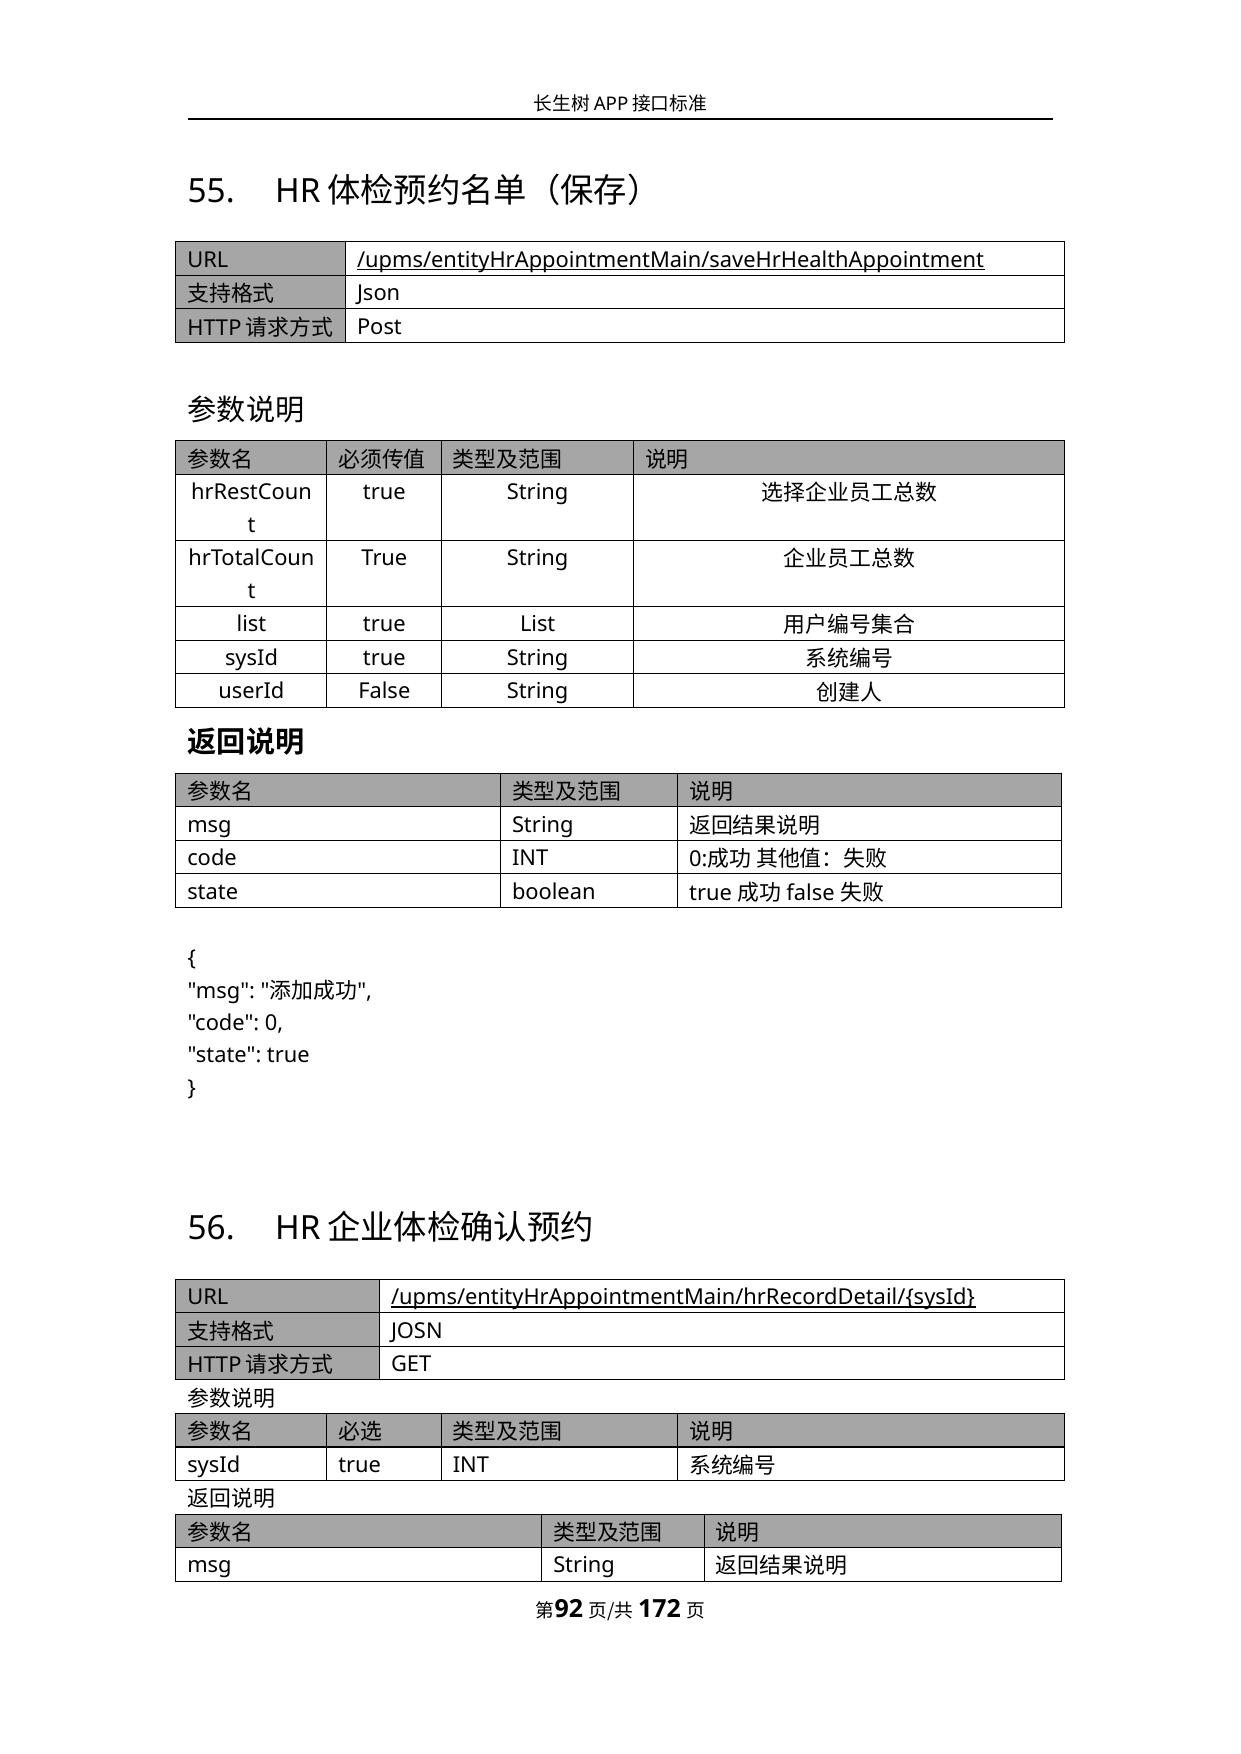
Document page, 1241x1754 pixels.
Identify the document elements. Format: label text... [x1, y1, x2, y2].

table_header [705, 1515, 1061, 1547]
text "code": 0, [187, 1005, 1053, 1038]
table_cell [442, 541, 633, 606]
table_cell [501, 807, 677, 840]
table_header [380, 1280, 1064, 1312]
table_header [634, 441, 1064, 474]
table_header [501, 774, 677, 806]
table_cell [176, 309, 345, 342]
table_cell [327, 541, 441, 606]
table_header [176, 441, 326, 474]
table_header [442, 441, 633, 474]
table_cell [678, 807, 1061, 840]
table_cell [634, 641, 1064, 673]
text 参数说明 [187, 1380, 1053, 1413]
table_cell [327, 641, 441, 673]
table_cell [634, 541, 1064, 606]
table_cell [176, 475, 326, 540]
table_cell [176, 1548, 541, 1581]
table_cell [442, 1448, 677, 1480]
subtitle HR体检预约名单（保存） [187, 156, 1053, 221]
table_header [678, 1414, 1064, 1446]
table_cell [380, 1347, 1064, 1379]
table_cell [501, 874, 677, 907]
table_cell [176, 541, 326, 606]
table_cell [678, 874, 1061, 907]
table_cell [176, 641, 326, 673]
text "msg": "添加成功", [187, 973, 1053, 1005]
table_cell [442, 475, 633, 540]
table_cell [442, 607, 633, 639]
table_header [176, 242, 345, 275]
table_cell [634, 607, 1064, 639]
text { [187, 940, 1053, 973]
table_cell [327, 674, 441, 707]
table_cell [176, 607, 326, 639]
subtitle HR企业体检确认预约 [187, 1193, 1053, 1258]
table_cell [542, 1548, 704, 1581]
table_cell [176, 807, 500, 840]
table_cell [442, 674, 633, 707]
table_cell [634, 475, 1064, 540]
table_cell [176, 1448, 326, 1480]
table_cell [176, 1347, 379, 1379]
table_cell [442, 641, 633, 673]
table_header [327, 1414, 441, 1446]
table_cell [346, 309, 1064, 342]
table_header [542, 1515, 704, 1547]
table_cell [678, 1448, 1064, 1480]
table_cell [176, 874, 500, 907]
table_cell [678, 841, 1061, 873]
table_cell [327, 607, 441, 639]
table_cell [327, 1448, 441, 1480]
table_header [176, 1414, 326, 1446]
text 参数说明 [187, 375, 1053, 440]
text 返回说明 [187, 1481, 1053, 1513]
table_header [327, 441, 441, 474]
text "state": true [187, 1038, 1053, 1070]
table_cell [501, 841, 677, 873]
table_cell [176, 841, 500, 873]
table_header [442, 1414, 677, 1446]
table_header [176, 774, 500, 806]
text 返回说明 [187, 708, 1053, 773]
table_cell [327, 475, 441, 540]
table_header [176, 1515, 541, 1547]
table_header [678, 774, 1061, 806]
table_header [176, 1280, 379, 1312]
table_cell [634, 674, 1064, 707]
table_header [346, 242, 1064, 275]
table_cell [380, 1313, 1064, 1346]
text } [187, 1070, 1053, 1103]
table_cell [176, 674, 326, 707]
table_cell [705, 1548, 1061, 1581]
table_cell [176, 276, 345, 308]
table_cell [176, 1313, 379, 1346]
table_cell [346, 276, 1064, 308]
